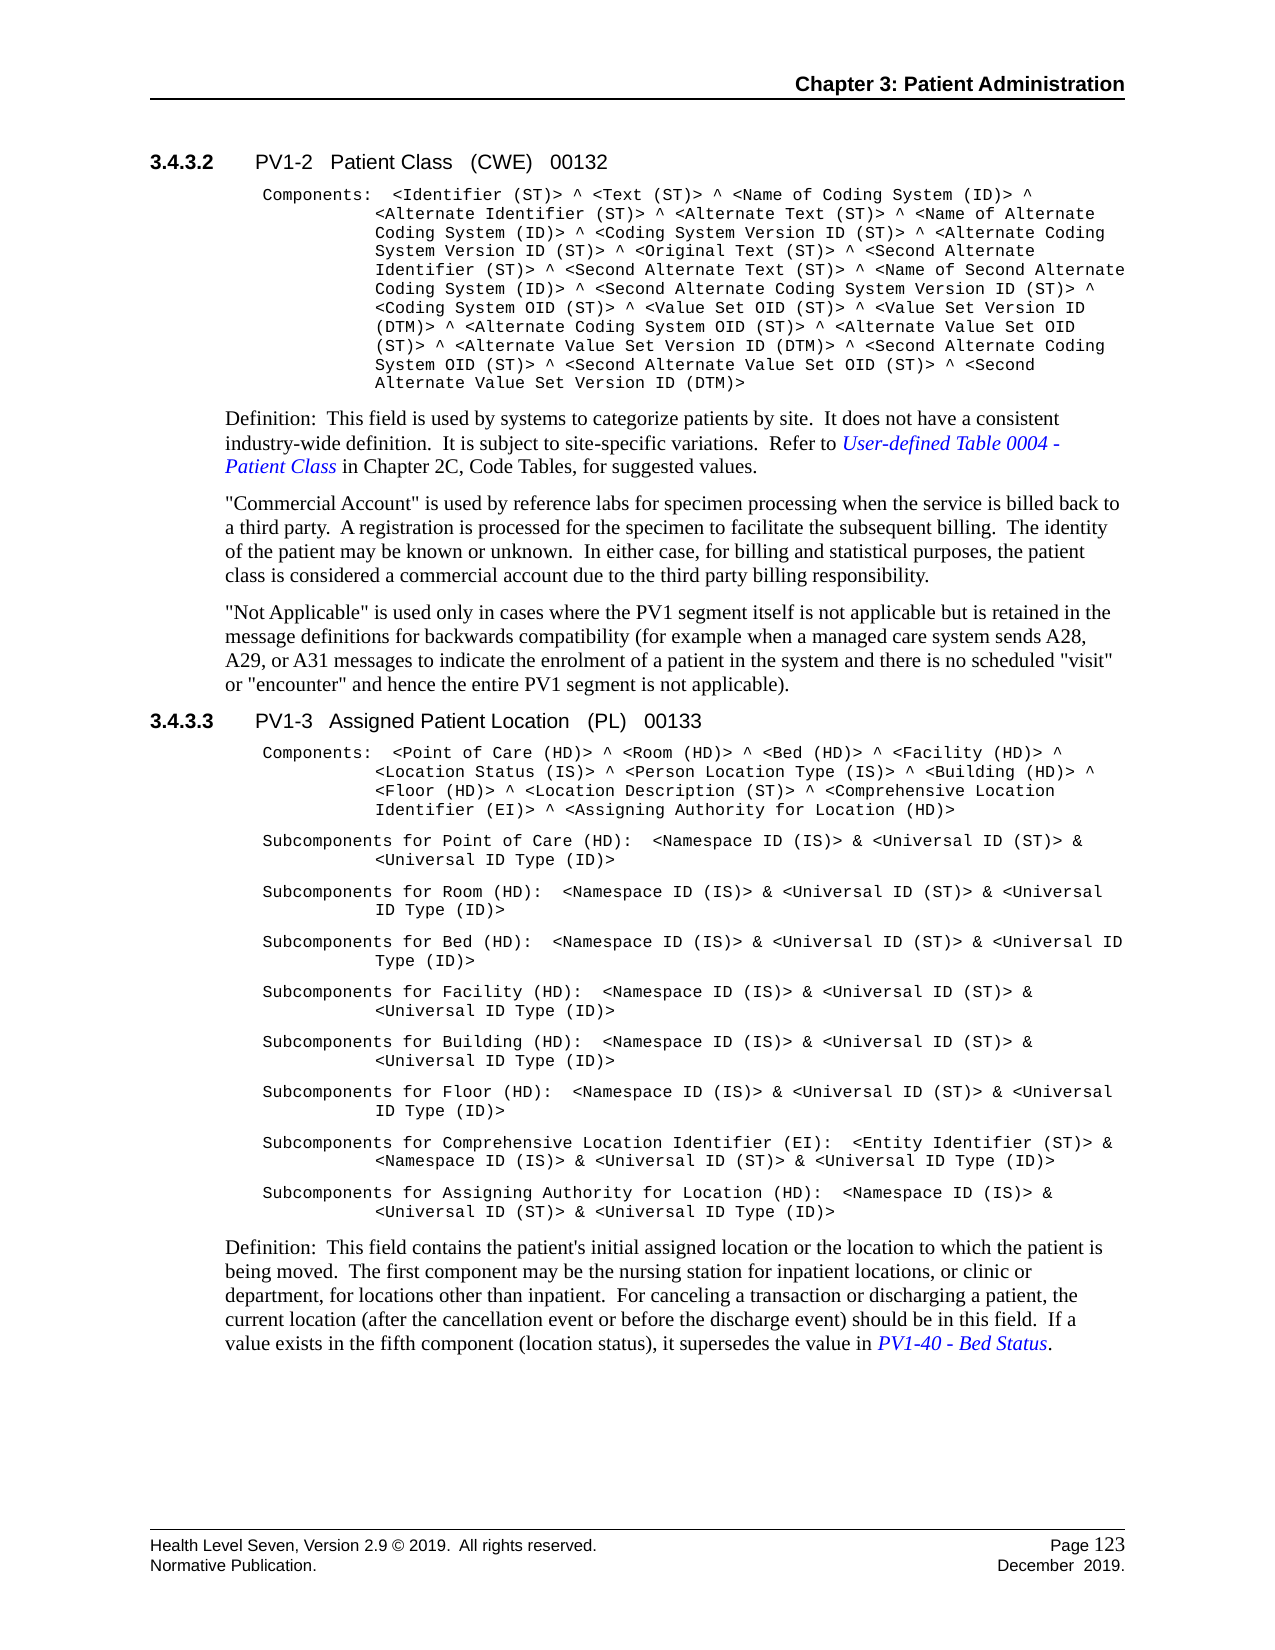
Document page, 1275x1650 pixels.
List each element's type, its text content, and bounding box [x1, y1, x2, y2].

text Components: <Identifier (ST)> ^ <Text (ST)> ^ <Name of Coding System (ID)> ^ <Alternate Identifier (ST)> ^ <Alternate Text (ST)> ^ <Name of Alternate Coding System (ID)> ^ <Coding System Version ID (ST)> ^ <Alternate Coding System Version ID (ST)> ^ <Original Text (ST)> ^ <Second Alternate Identifier (ST)> ^ <Second Alternate Text (ST)> ^ <Name of Second Alternate Coding System (ID)> ^ <Second Alternate Coding System Version ID (ST)> ^ <Coding System OID (ST)> ^ <Value Set OID (ST)> ^ <Value Set Version ID (DTM)> ^ <Alternate Coding System OID (ST)> ^ <Alternate Value Set OID (ST)> ^ <Alternate Value Set Version ID (DTM)> ^ <Second Alternate Coding System OID (ST)> ^ <Second Alternate Value Set OID (ST)> ^ <Second Alternate Value Set Version ID (DTM)> [262, 186, 1125, 394]
text Components: <Point of Care (HD)> ^ <Room (HD)> ^ <Bed (HD)> ^ <Facility (HD)> ^ <Location Status (IS)> ^ <Person Location Type (IS)> ^ <Building (HD)> ^ <Floor (HD)> ^ <Location Description (ST)> ^ <Comprehensive Location Identifier (EI)> ^ <Assigning Authority for Location (HD)> [262, 745, 1125, 820]
text Subcomponents for Comprehensive Location Identifier (EI): <Entity Identifier (ST)> & <Namespace ID (IS)> & <Universal ID (ST)> & <Universal ID Type (ID)> [262, 1134, 1125, 1172]
text Definition: This field is used by systems to categorize patients by site. It does not have a consistent industry-wide definition. It is subject to site-specific variations. Refer to User-defined Table 0004 - Patient Class in Chapter 2C, Code Tables, for suggested values. [225, 406, 1125, 478]
text Subcomponents for Floor (HD): <Namespace ID (IS)> & <Universal ID (ST)> & <Universal ID Type (ID)> [262, 1084, 1125, 1122]
text Subcomponents for Assigning Authority for Location (HD): <Namespace ID (IS)> & <Universal ID (ST)> & <Universal ID Type (ID)> [262, 1184, 1125, 1222]
text "Not Applicable" is used only in cases where the PV1 segment itself is not applicable but is retained in the message definitions for backwards compatibility (for example when a managed care system sends A28, A29, or A31 messages to indicate the enrolment of a patient in the system and there is no scheduled "visit" or "encounter" and hence the entire PV1 segment is not applicable). [225, 600, 1125, 696]
text Subcomponents for Point of Care (HD): <Namespace ID (IS)> & <Universal ID (ST)> & <Universal ID Type (ID)> [262, 833, 1125, 871]
text Subcomponents for Room (HD): <Namespace ID (IS)> & <Universal ID (ST)> & <Universal ID Type (ID)> [262, 883, 1125, 921]
text Subcomponents for Facility (HD): <Namespace ID (IS)> & <Universal ID (ST)> & <Universal ID Type (ID)> [262, 983, 1125, 1021]
subtitle PV1-2 Patient Class (CWE) 00132 [150, 150, 1125, 174]
text Definition: This field contains the patient's initial assigned location or the location to which the patient is being moved. The first component may be the nursing station for inpatient locations, or clinic or department, for locations other than inpatient. For canceling a transaction or discharging a patient, the current location (after the cancellation event or before the discharge event) should be in this field. If a value exists in the fifth component (location status), it supersedes the value in PV1-40 - Bed Status. [225, 1234, 1125, 1355]
subtitle PV1-3 Assigned Patient Location (PL) 00133 [150, 708, 1125, 732]
text Subcomponents for Building (HD): <Namespace ID (IS)> & <Universal ID (ST)> & <Universal ID Type (ID)> [262, 1034, 1125, 1071]
text Subcomponents for Bed (HD): <Namespace ID (IS)> & <Universal ID (ST)> & <Universal ID Type (ID)> [262, 933, 1125, 971]
text "Commercial Account" is used by reference labs for specimen processing when the service is billed back to a third party. A registration is processed for the specimen to facilitate the subsequent billing. The identity of the patient may be known or unknown. In either case, for billing and statistical purposes, the patient class is considered a commercial account due to the third party billing responsibility. [225, 491, 1125, 587]
